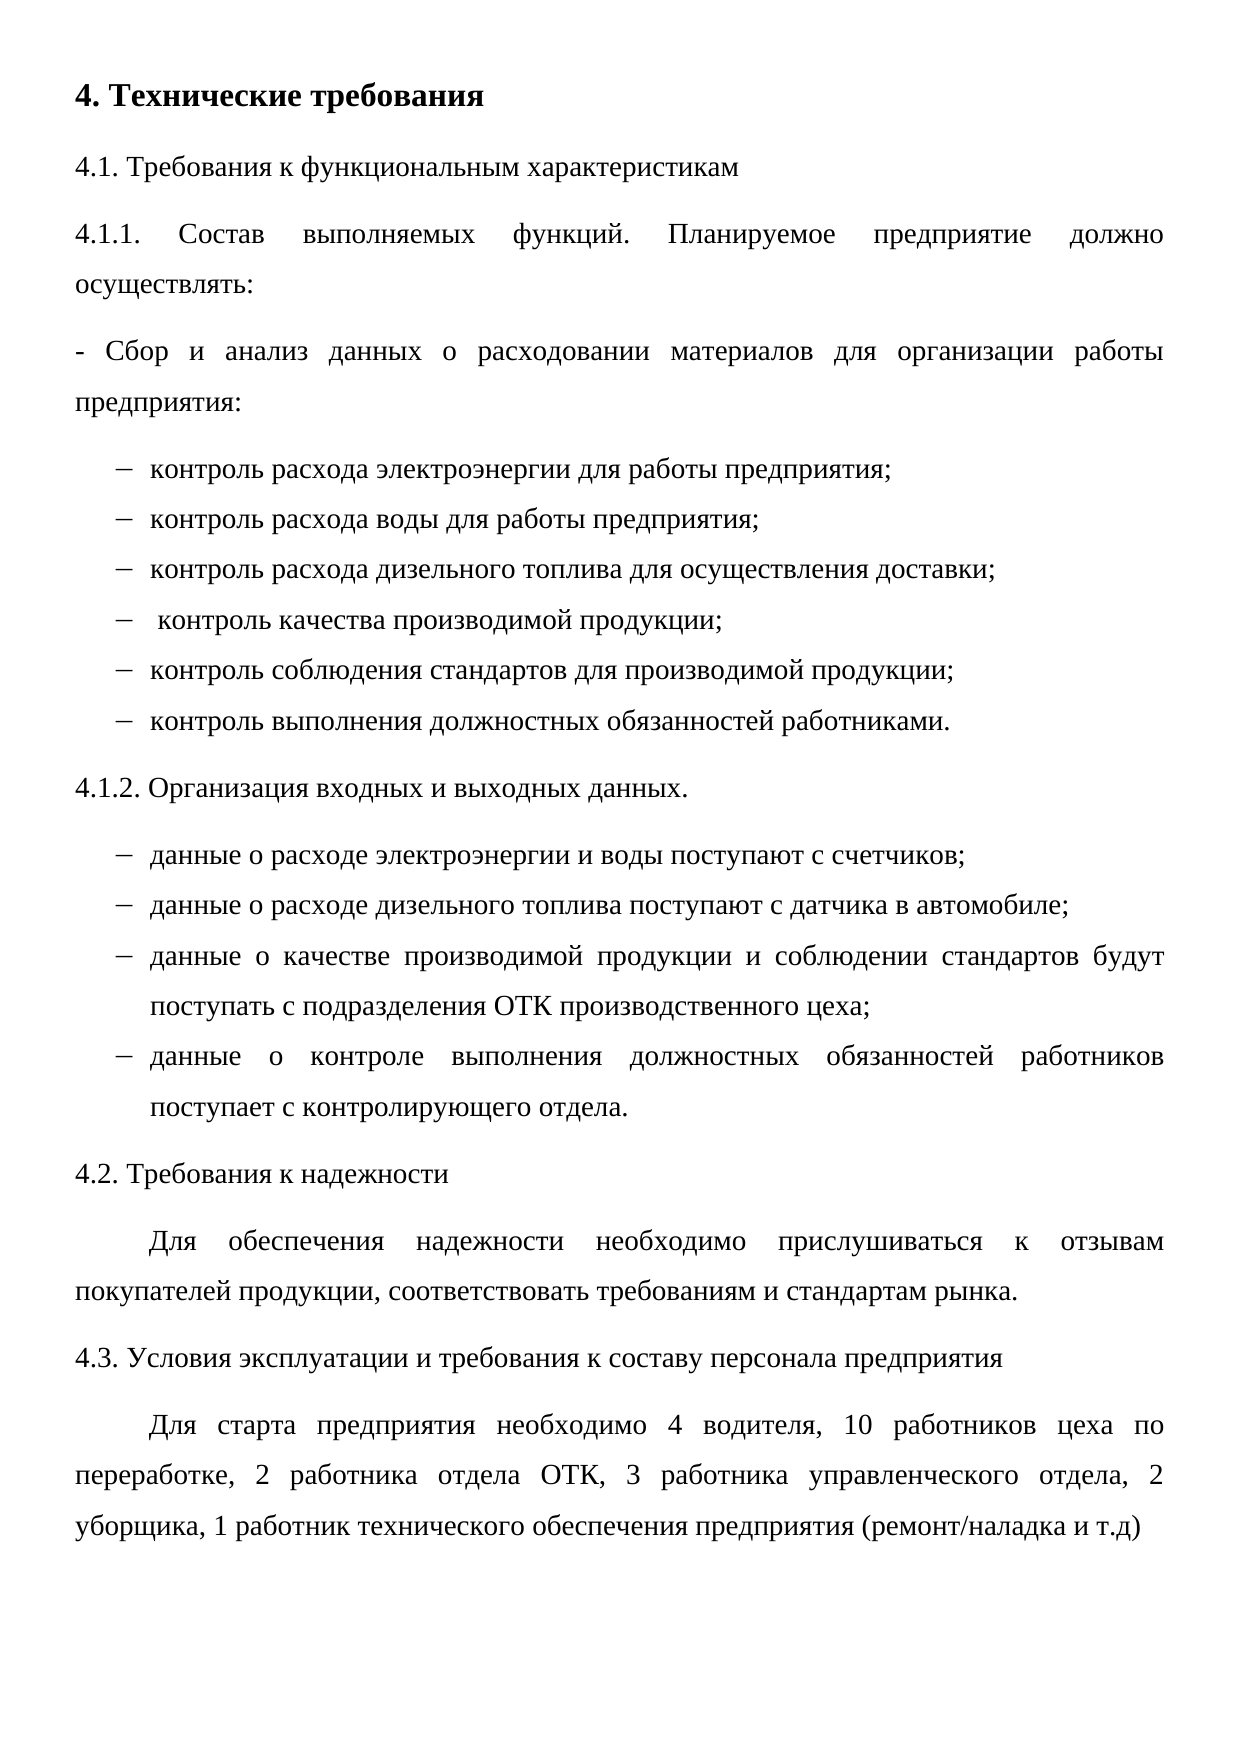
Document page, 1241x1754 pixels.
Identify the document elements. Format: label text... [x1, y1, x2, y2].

list контроль качества производимой продукции; [112, 602, 1165, 636]
text 4.1.2. Организация входных и выходных данных. [75, 770, 1165, 803]
list данные о качестве производимой продукции и соблюдении стандартов будут поступать с подразделения ОТК производственного цеха; [112, 938, 1165, 1022]
list данные о расходе электроэнергии и воды поступают с счетчиков; [112, 837, 1165, 871]
text 4. Технические требования [75, 75, 1165, 113]
list данные о контроле выполнения должностных обязанностей работников поступает с контролирующего отдела. [112, 1038, 1165, 1122]
text - Сбор и анализ данных о расходовании материалов для организации работы предприятия: [75, 333, 1165, 417]
list данные о расходе дизельного топлива поступают с датчика в автомобиле; [112, 887, 1165, 921]
text 4.3. Условия эксплуатации и требования к составу персонала предприятия [75, 1340, 1165, 1374]
list контроль выполнения должностных обязанностей работниками. [112, 703, 1165, 736]
text Для обеспечения надежности необходимо прислушиваться к отзывам покупателей продукции, соответствовать требованиям и стандартам рынка. [75, 1223, 1165, 1307]
text Для старта предприятия необходимо 4 водителя, 10 работников цеха по переработке, 2 работника отдела ОТК, 3 работника управленческого отдела, 2 уборщика, 1 работник технического обеспечения предприятия (ремонт/наладка и т.д) [75, 1407, 1165, 1541]
list контроль расхода электроэнергии для работы предприятия; [112, 451, 1165, 484]
list контроль расхода дизельного топлива для осуществления доставки; [112, 552, 1165, 585]
text 4.2. Требования к надежности [75, 1156, 1165, 1189]
list контроль соблюдения стандартов для производимой продукции; [112, 652, 1165, 686]
text 4.1. Требования к функциональным характеристикам [75, 149, 1165, 183]
text 4.1.1. Состав выполняемых функций. Планируемое предприятие должно осуществлять: [75, 216, 1165, 300]
list контроль расхода воды для работы предприятия; [112, 501, 1165, 535]
